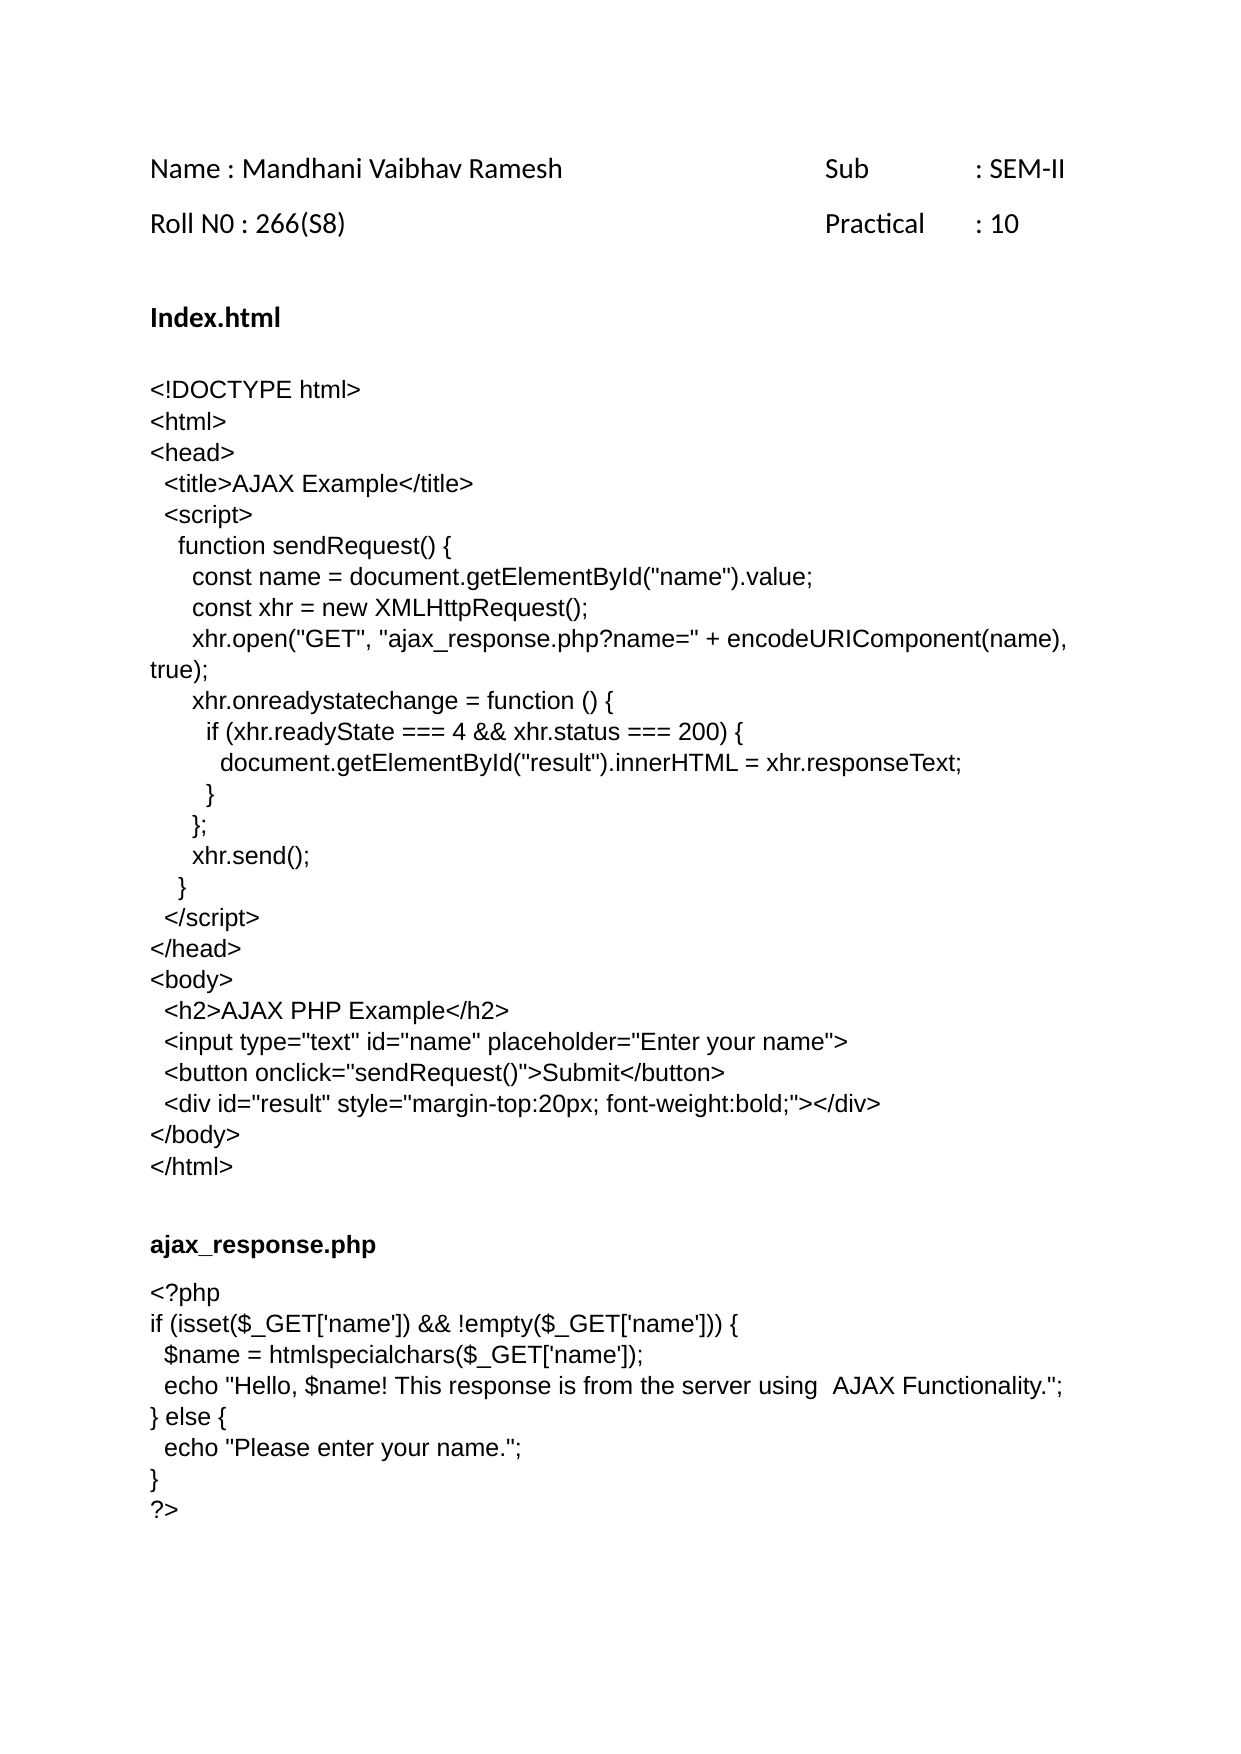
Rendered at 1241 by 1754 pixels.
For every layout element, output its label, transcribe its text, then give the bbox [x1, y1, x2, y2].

text </html> [150, 1152, 1090, 1180]
text document.getElementById("result").innerHTML = xhr.responseText; [150, 748, 1090, 777]
text <button onclick="sendRequest()">Submit</button> [150, 1058, 1090, 1087]
text <h2>AJAX PHP Example</h2> [150, 996, 1090, 1025]
text }; [150, 810, 1090, 839]
text if (isset($_GET['name']) && !empty($_GET['name'])) { [150, 1309, 1090, 1338]
text <input type="text" id="name" placeholder="Enter your name"> [150, 1027, 1090, 1056]
text <html> [150, 407, 1090, 435]
text } else { [150, 1402, 1090, 1431]
text </head> [150, 934, 1090, 963]
text function sendRequest() { [150, 531, 1090, 559]
text ajax_response.php [150, 1230, 1090, 1259]
text <div id="result" style="margin-top:20px; font-weight:bold;"></div> [150, 1089, 1090, 1118]
text xhr.send(); [150, 841, 1090, 870]
text echo "Hello, $name! This response is from the server using AJAX Functionality."; [150, 1371, 1090, 1400]
text </body> [150, 1121, 1090, 1149]
text <body> [150, 965, 1090, 994]
text ?> [150, 1495, 1090, 1524]
text Roll N0 : 266 (S8) Practical : 10 [150, 205, 1090, 241]
text </script> [150, 903, 1090, 932]
text <head> [150, 438, 1090, 466]
text } [150, 779, 1090, 808]
text <title>AJAX Example</title> [150, 469, 1090, 497]
text xhr.onreadystatechange = function () { [150, 686, 1090, 715]
text Index.html [150, 299, 1090, 334]
text Name : Mandhani Vaibhav Ramesh Sub : SEM-II [150, 150, 1090, 186]
text <?php [150, 1278, 1090, 1307]
text if (xhr.readyState === 4 && xhr.status === 200) { [150, 717, 1090, 746]
text } [150, 1464, 1090, 1493]
text $name = htmlspecialchars($_GET['name']); [150, 1340, 1090, 1369]
text const xhr = new XMLHttpRequest(); [150, 593, 1090, 622]
text echo "Please enter your name."; [150, 1433, 1090, 1462]
text } [150, 872, 1090, 901]
text xhr.open("GET", "ajax_response.php?name=" + encodeURIComponent(name), true); [150, 624, 1090, 684]
text const name = document.getElementById("name").value; [150, 562, 1090, 591]
text <!DOCTYPE html> [150, 376, 1090, 404]
text <script> [150, 500, 1090, 528]
